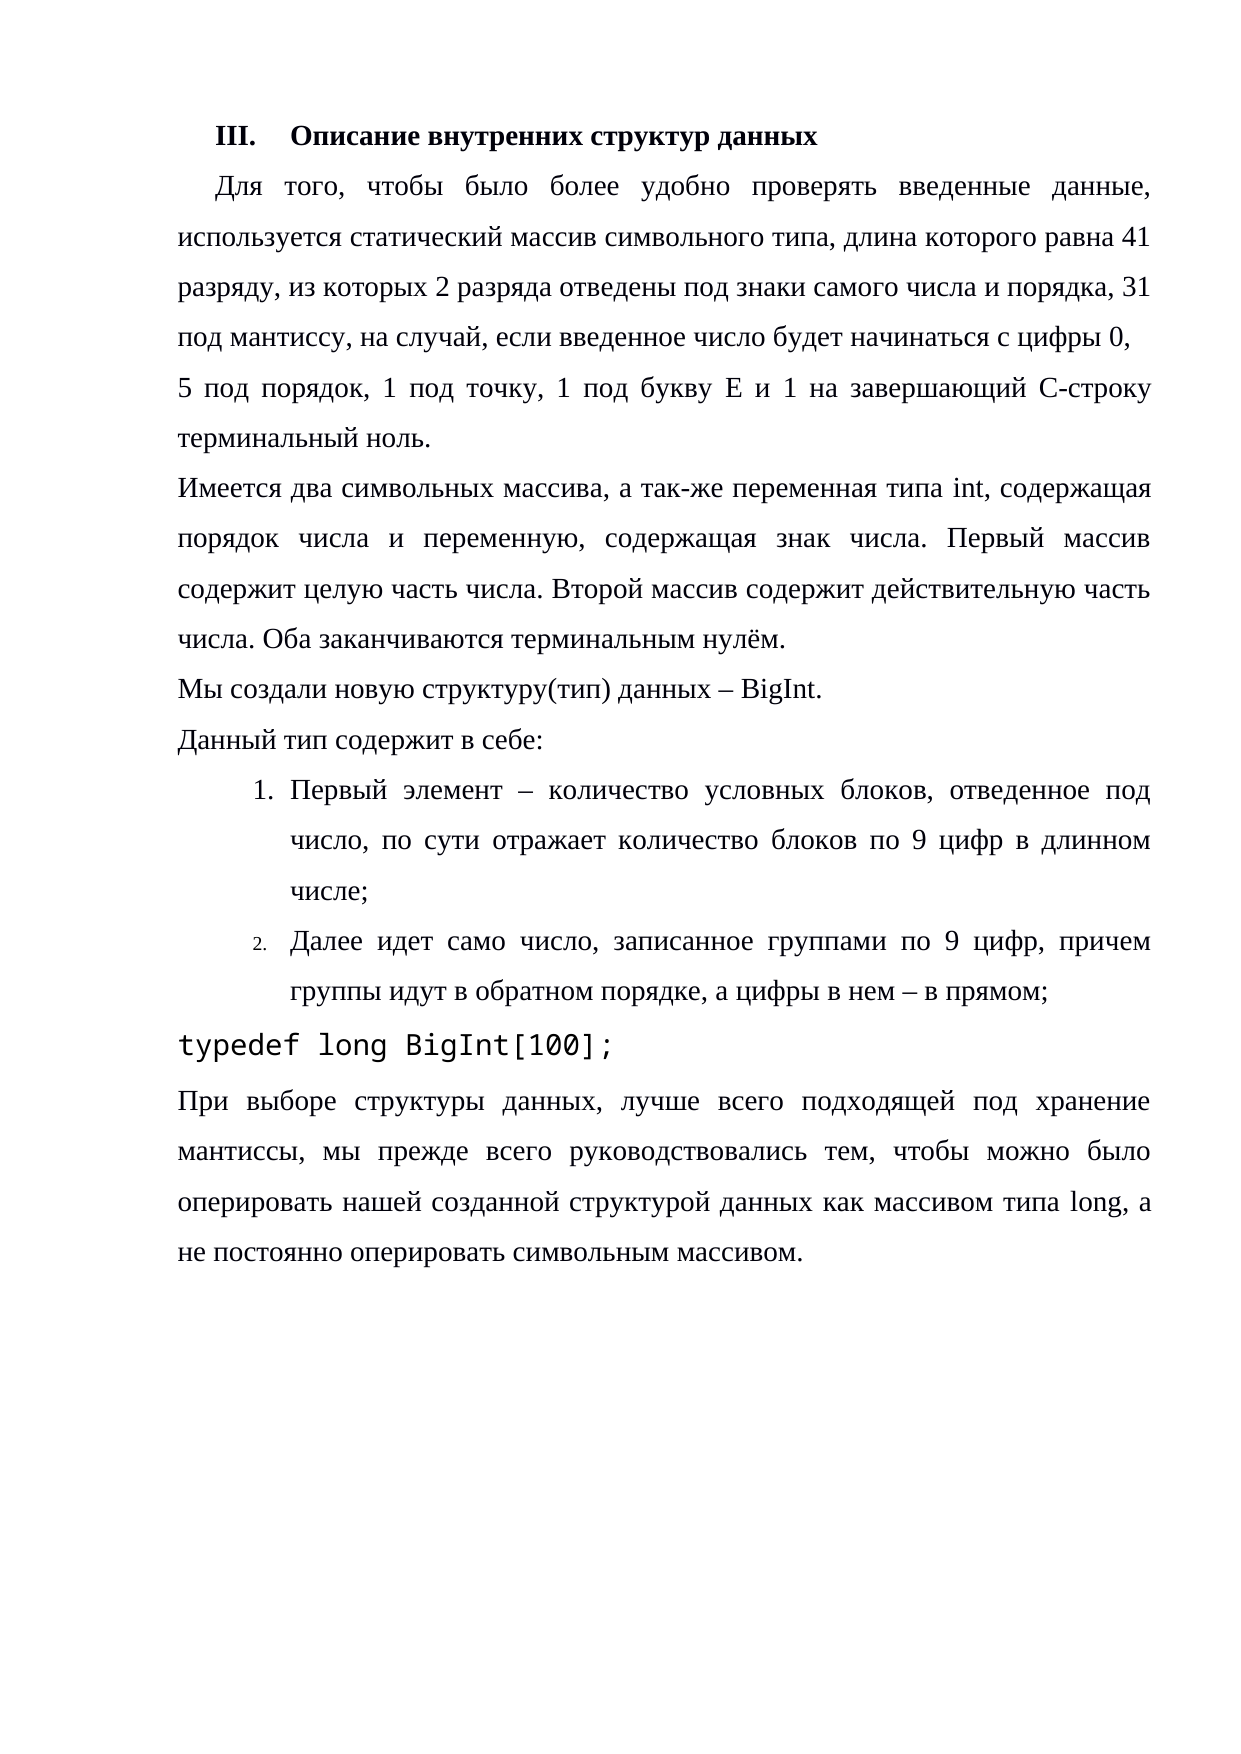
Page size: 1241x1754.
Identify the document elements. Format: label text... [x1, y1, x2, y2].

text Для того, чтобы было более удобно проверять введенные данные, используется статический массив символьного типа, длина которого равна 41 разряду, из которых 2 разряда отведены под знаки самого числа и порядка, 31 под мантиссу, на случай, если введенное число будет начинаться с цифры 0, [177, 168, 1152, 353]
list Первый элемент – количество условных блоков, отведенное под число, по сути отражает количество блоков по 9 цифр в длинном числе; [252, 772, 1152, 906]
text typedef long BigInt[100]; [177, 1024, 1152, 1063]
text Данный тип содержит в себе: [177, 722, 1152, 755]
text При выборе структуры данных, лучше всего подходящей под хранение мантиссы, мы прежде всего руководствовались тем, чтобы можно было оперировать нашей созданной структурой данных как массивом типа long, а не постоянно оперировать символьным массивом. [177, 1083, 1152, 1268]
list Описание внутренних структур данных [215, 118, 1152, 152]
text Мы создали новую структуру(тип) данных – BigInt. [177, 672, 1152, 705]
text Имеется два символьных массива, а так-же переменная типа int, содержащая порядок числа и переменную, содержащая знак числа. Первый массив содержит целую часть числа. Второй массив содержит действительную часть числа. Оба заканчиваются терминальным нулём. [177, 470, 1152, 655]
text 5 под порядок, 1 под точку, 1 под букву E и 1 на завершающий С-строку терминальный ноль. [177, 370, 1152, 453]
list Далее идет само число, записанное группами по 9 цифр, причем группы идут в обратном порядке, а цифры в нем – в прямом; [252, 923, 1152, 1007]
